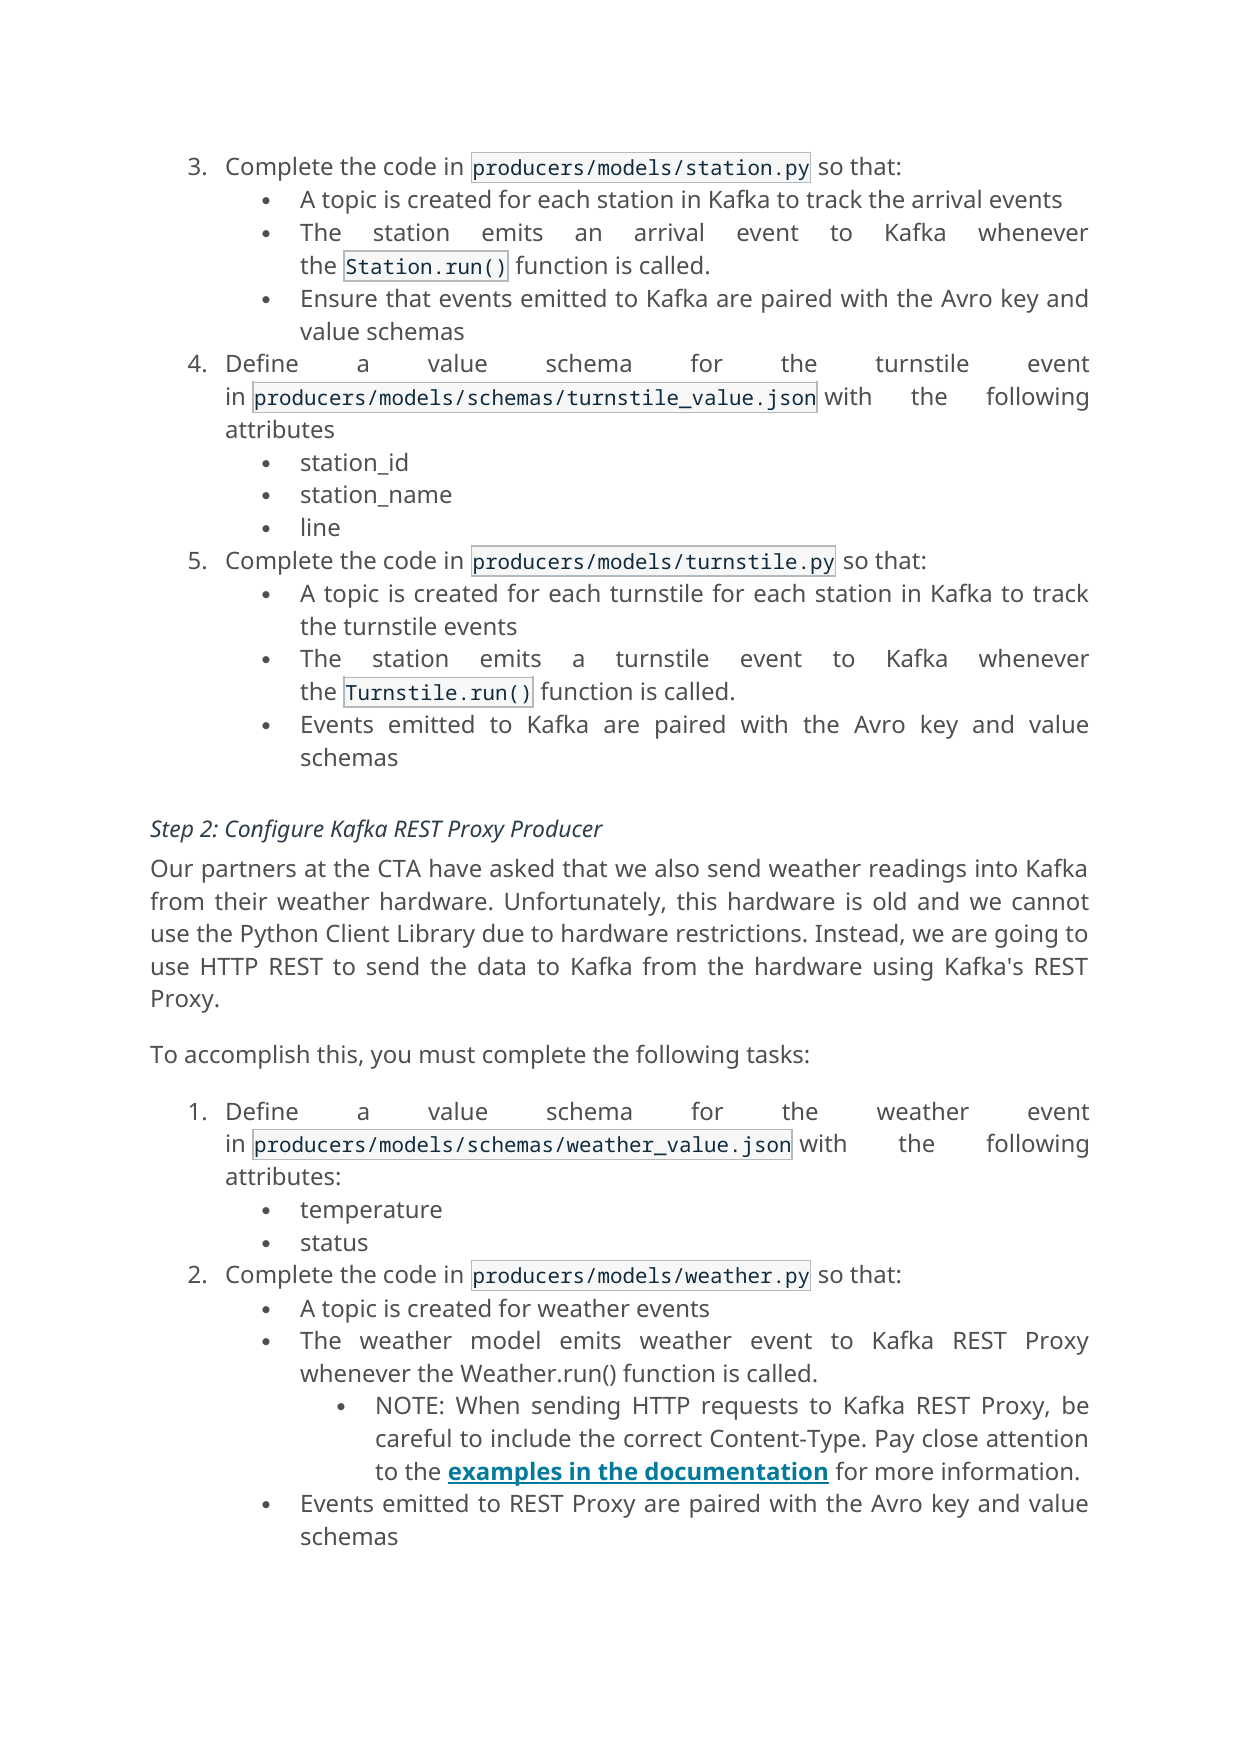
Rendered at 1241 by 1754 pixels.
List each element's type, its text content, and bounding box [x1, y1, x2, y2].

list station_name [262, 478, 1090, 511]
list status [262, 1225, 1090, 1258]
list Ensure that events emitted to Kafka are paired with the Avro key and value schemas [262, 282, 1090, 347]
list temperature [262, 1193, 1090, 1225]
list Complete the code in producers/models/weather.py so that: [187, 1258, 1090, 1291]
subtitle Step 2: Configure Kafka REST Proxy Producer [150, 811, 1090, 844]
text Our partners at the CTA have asked that we also send weather readings into Kafka from their weather hardware. Unfortunately, this hardware is old and we cannot use the Python Client Library due to hardware restrictions. Instead, we are going to use HTTP REST to send the data to Kafka from the hardware using Kafka's REST Proxy. [150, 852, 1090, 1015]
list A topic is created for each turnstile for each station in Kafka to track the turnstile events [262, 577, 1090, 642]
list station_id [262, 446, 1090, 478]
list The weather model emits weather event to Kafka REST Proxy whenever the Weather.run() function is called. [262, 1324, 1090, 1389]
list The station emits a turnstile event to Kafka whenever the Turnstile.run() function is called. [262, 642, 1090, 708]
list Complete the code in producers/models/station.py so that: [187, 150, 1090, 183]
list Define a value schema for the turnstile event in producers/models/schemas/turnstile_value.json with the following attributes [187, 347, 1090, 446]
list Define a value schema for the weather event in producers/models/schemas/weather_value.json with the following attributes: [187, 1094, 1090, 1193]
list A topic is created for each station in Kafka to track the arrival events [262, 183, 1090, 216]
list NOTE: When sending HTTP requests to Kafka REST Proxy, be careful to include the correct Content-Type. Pay close attention to the examples in the documentation for more information. [337, 1389, 1090, 1487]
list A topic is created for weather events [262, 1291, 1090, 1324]
list line [262, 511, 1090, 543]
text To accomplish this, you must complete the following tasks: [150, 1038, 1090, 1071]
list Events emitted to REST Proxy are paired with the Avro key and value schemas [262, 1487, 1090, 1552]
list Complete the code in producers/models/turnstile.py so that: [187, 543, 1090, 577]
list The station emits an arrival event to Kafka whenever the Station.run() function is called. [262, 216, 1090, 282]
list Events emitted to Kafka are paired with the Avro key and value schemas [262, 708, 1090, 773]
